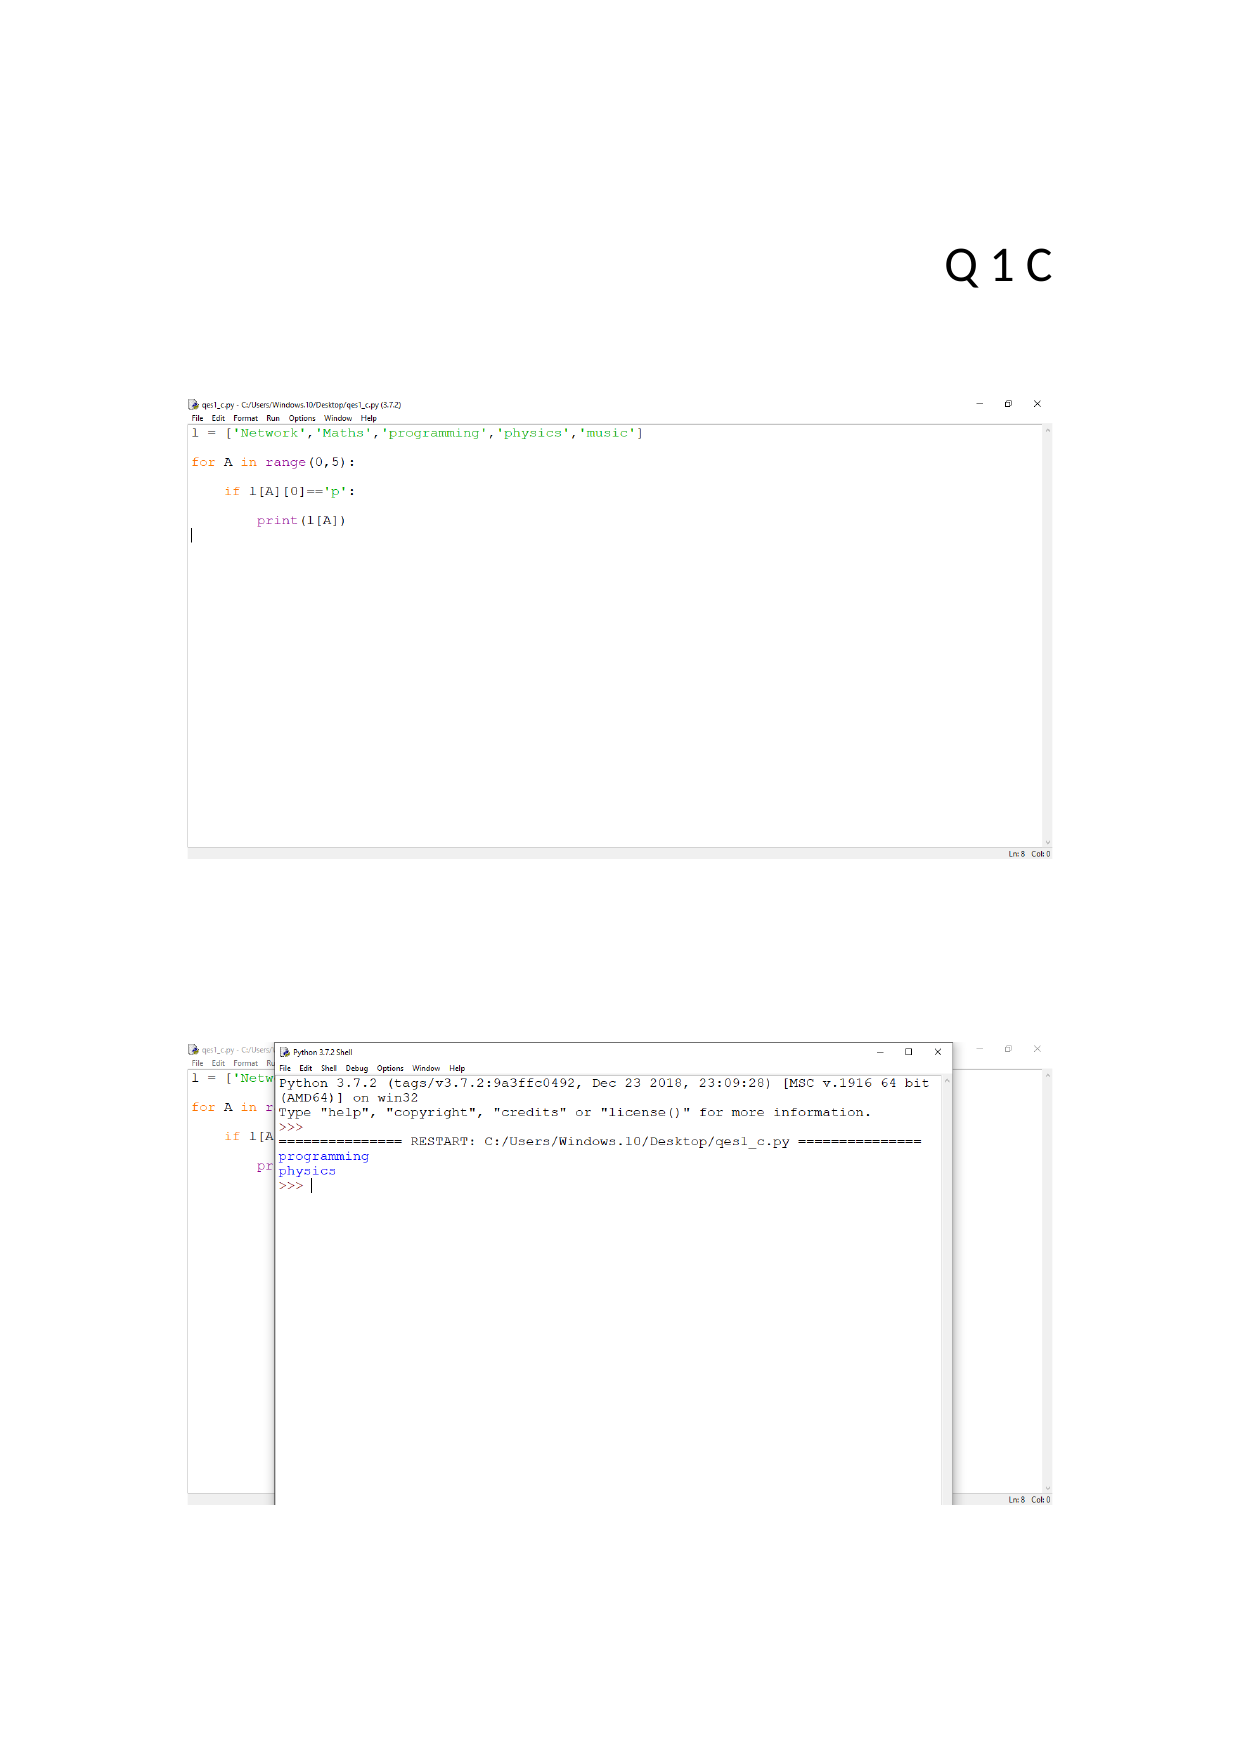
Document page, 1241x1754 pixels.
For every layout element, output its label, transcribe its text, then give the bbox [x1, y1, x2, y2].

picture [187, 397, 1053, 859]
text Q 1 C [187, 232, 1053, 293]
picture [187, 1042, 1053, 1505]
